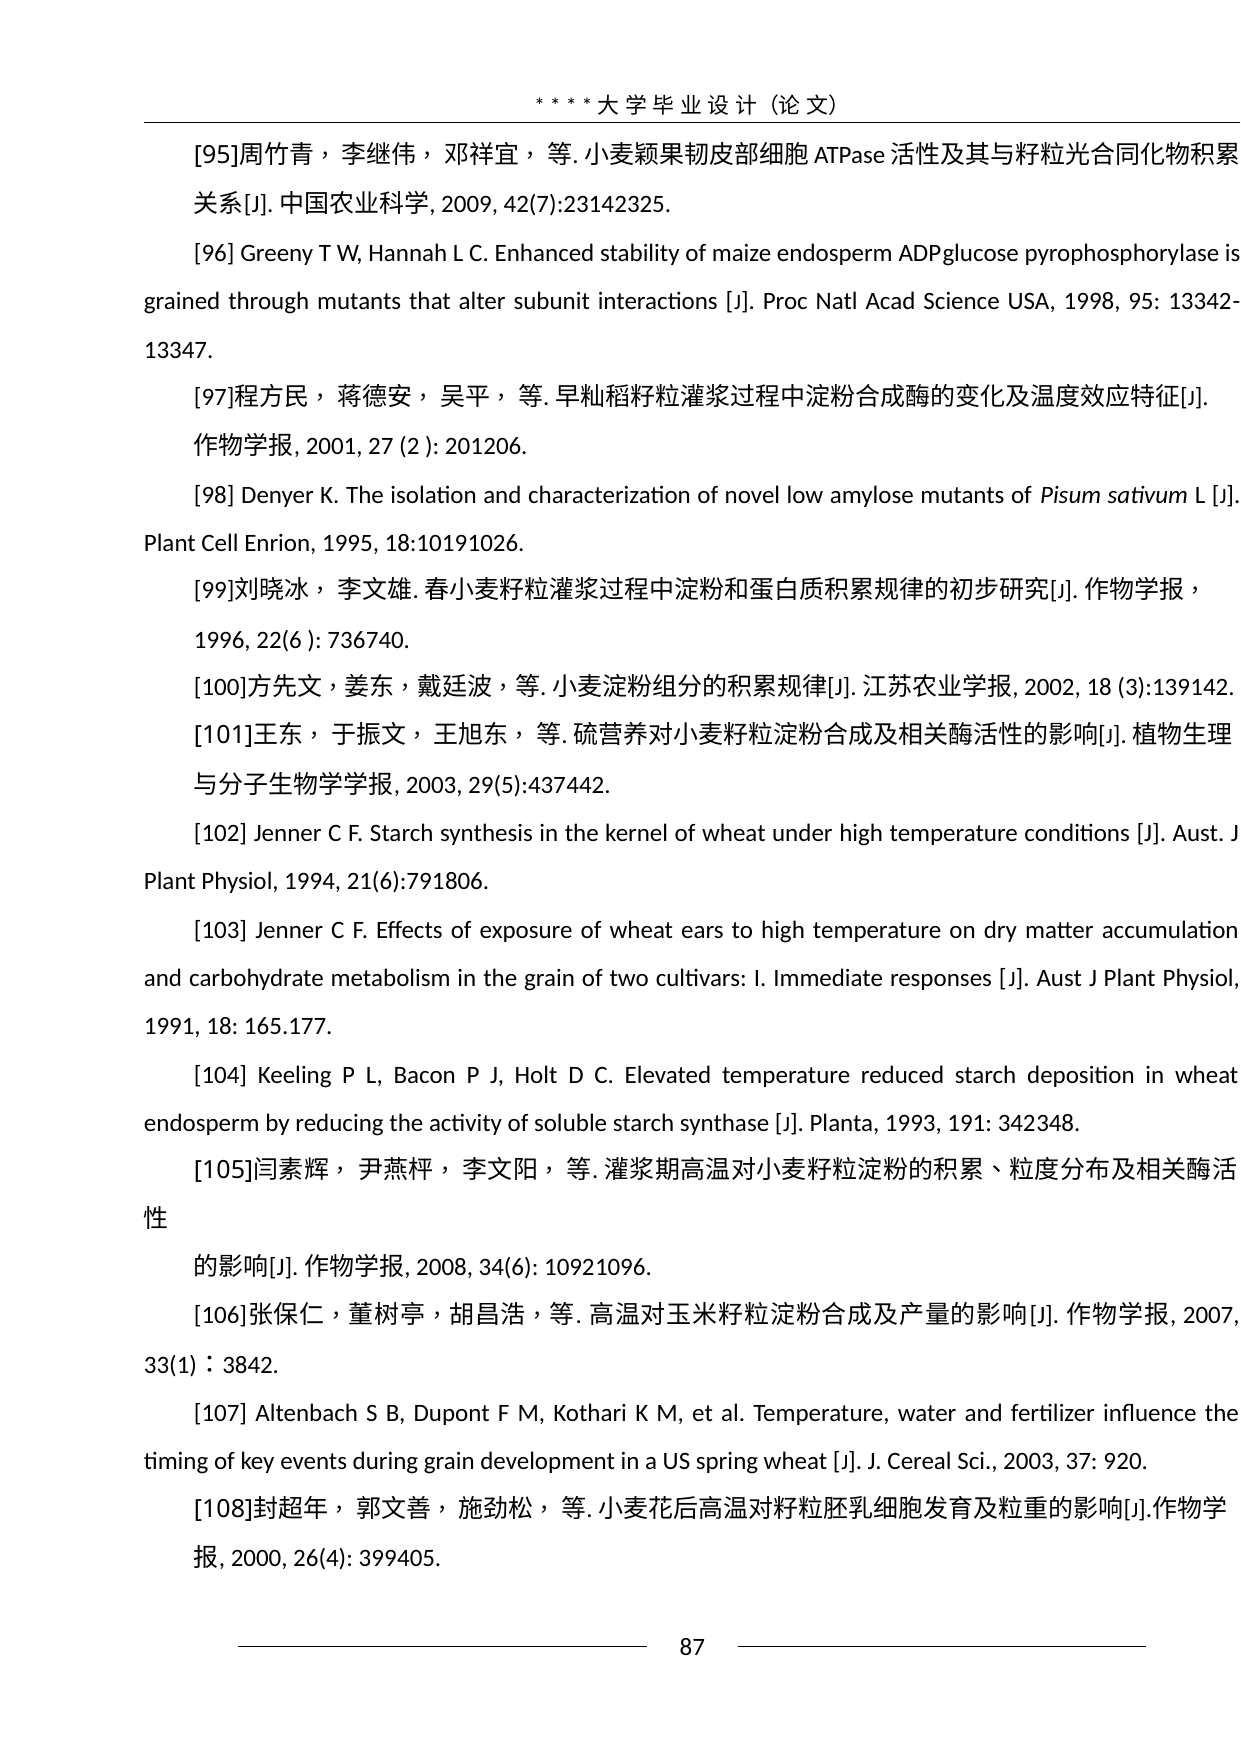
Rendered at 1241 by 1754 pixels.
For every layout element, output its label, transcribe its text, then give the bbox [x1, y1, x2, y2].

text 1996, 22(6 ): 736­740. [144, 606, 1240, 654]
text 报, 2000, 26(4): 399­405. [144, 1524, 1240, 1573]
text [105]闫素辉， 尹燕枰， 李文阳， 等. 灌浆期高温对小麦籽粒淀粉的积累、粒度分布及相关酶活性 [144, 1138, 1240, 1234]
text [104] Keeling P L, Bacon P J, Holt D C. Elevated temperature reduced starch deposition in wheat endosperm by reducing the activity of soluble starch synthase [J]. Planta, 1993, 191: 342­348. [144, 1041, 1240, 1138]
text [98] Denyer K. The isolation and characterization of novel low amylose mutants of Pisum sativum L [J]. Plant Cell Enrion, 1995, 18:1019­1026. [144, 461, 1240, 558]
text [107] Altenbach S B, Dupont F M, Kothari K M, et al. Temperature, water and fertilizer influence the timing of key events during grain development in a US spring wheat [J]. J. Cereal Sci., 2003, 37: 9­20. [144, 1379, 1240, 1476]
text 与分子生物学学报, 2003, 29(5):437­442. [144, 751, 1240, 799]
text [102] Jenner C F. Starch synthesis in the kernel of wheat under high temperature conditions [J]. Aust. J Plant Physiol, 1994, 21(6):791­806. [144, 799, 1240, 896]
text [97]程方民， 蒋德安， 吴平， 等. 早籼稻籽粒灌浆过程中淀粉合成酶的变化及温度效应特征[J]. [144, 364, 1240, 413]
text [101]王东， 于振文， 王旭东， 等. 硫营养对小麦籽粒淀粉合成及相关酶活性的影响[J]. 植物生理 [144, 703, 1240, 751]
text [106]张保仁，董树亭，胡昌浩，等. 高温对玉米籽粒淀粉合成及产量的影响[J]. 作物学报, 2007, 33(1)：38­42. [144, 1283, 1240, 1379]
text [95]周竹青， 李继伟， 邓祥宜， 等. 小麦颖果韧皮部细胞ATPase活性及其与籽粒光合同化物积累 [144, 123, 1240, 171]
text 作物学报, 2001, 27 (2 ): 201­206. [144, 413, 1240, 461]
text 关系[J]. 中国农业科学, 2009, 42(7):2314­2325. [144, 171, 1240, 219]
text 的影响[J]. 作物学报, 2008, 34(6): 1092­1096. [144, 1234, 1240, 1283]
text [100]方先文，姜东，戴廷波，等. 小麦淀粉组分的积累规律[J]. 江苏农业学报, 2002, 18 (3):139­142. [144, 654, 1240, 703]
text [108]封超年， 郭文善， 施劲松， 等. 小麦花后高温对籽粒胚乳细胞发育及粒重的影响[J].作物学 [144, 1476, 1240, 1524]
text [96] Greeny T W, Hannah L C. Enhanced stability of maize endosperm ADP­glucose pyrophosphory­lase is grained through mutants that alter subunit interactions [J]. Proc Natl Acad Science USA, 1998, 95: 13342­13347. [144, 219, 1240, 364]
text [103] Jenner C F. Effects of exposure of wheat ears to high temperature on dry matter accumulation and carbohydrate metabolism in the grain of two cultivars: I. Immediate responses [J]. Aust J Plant Physiol, 1991, 18: 165.177. [144, 896, 1240, 1041]
text [99]刘晓冰， 李文雄. 春小麦籽粒灌浆过程中淀粉和蛋白质积累规律的初步研究[J]. 作物学报， [144, 558, 1240, 606]
